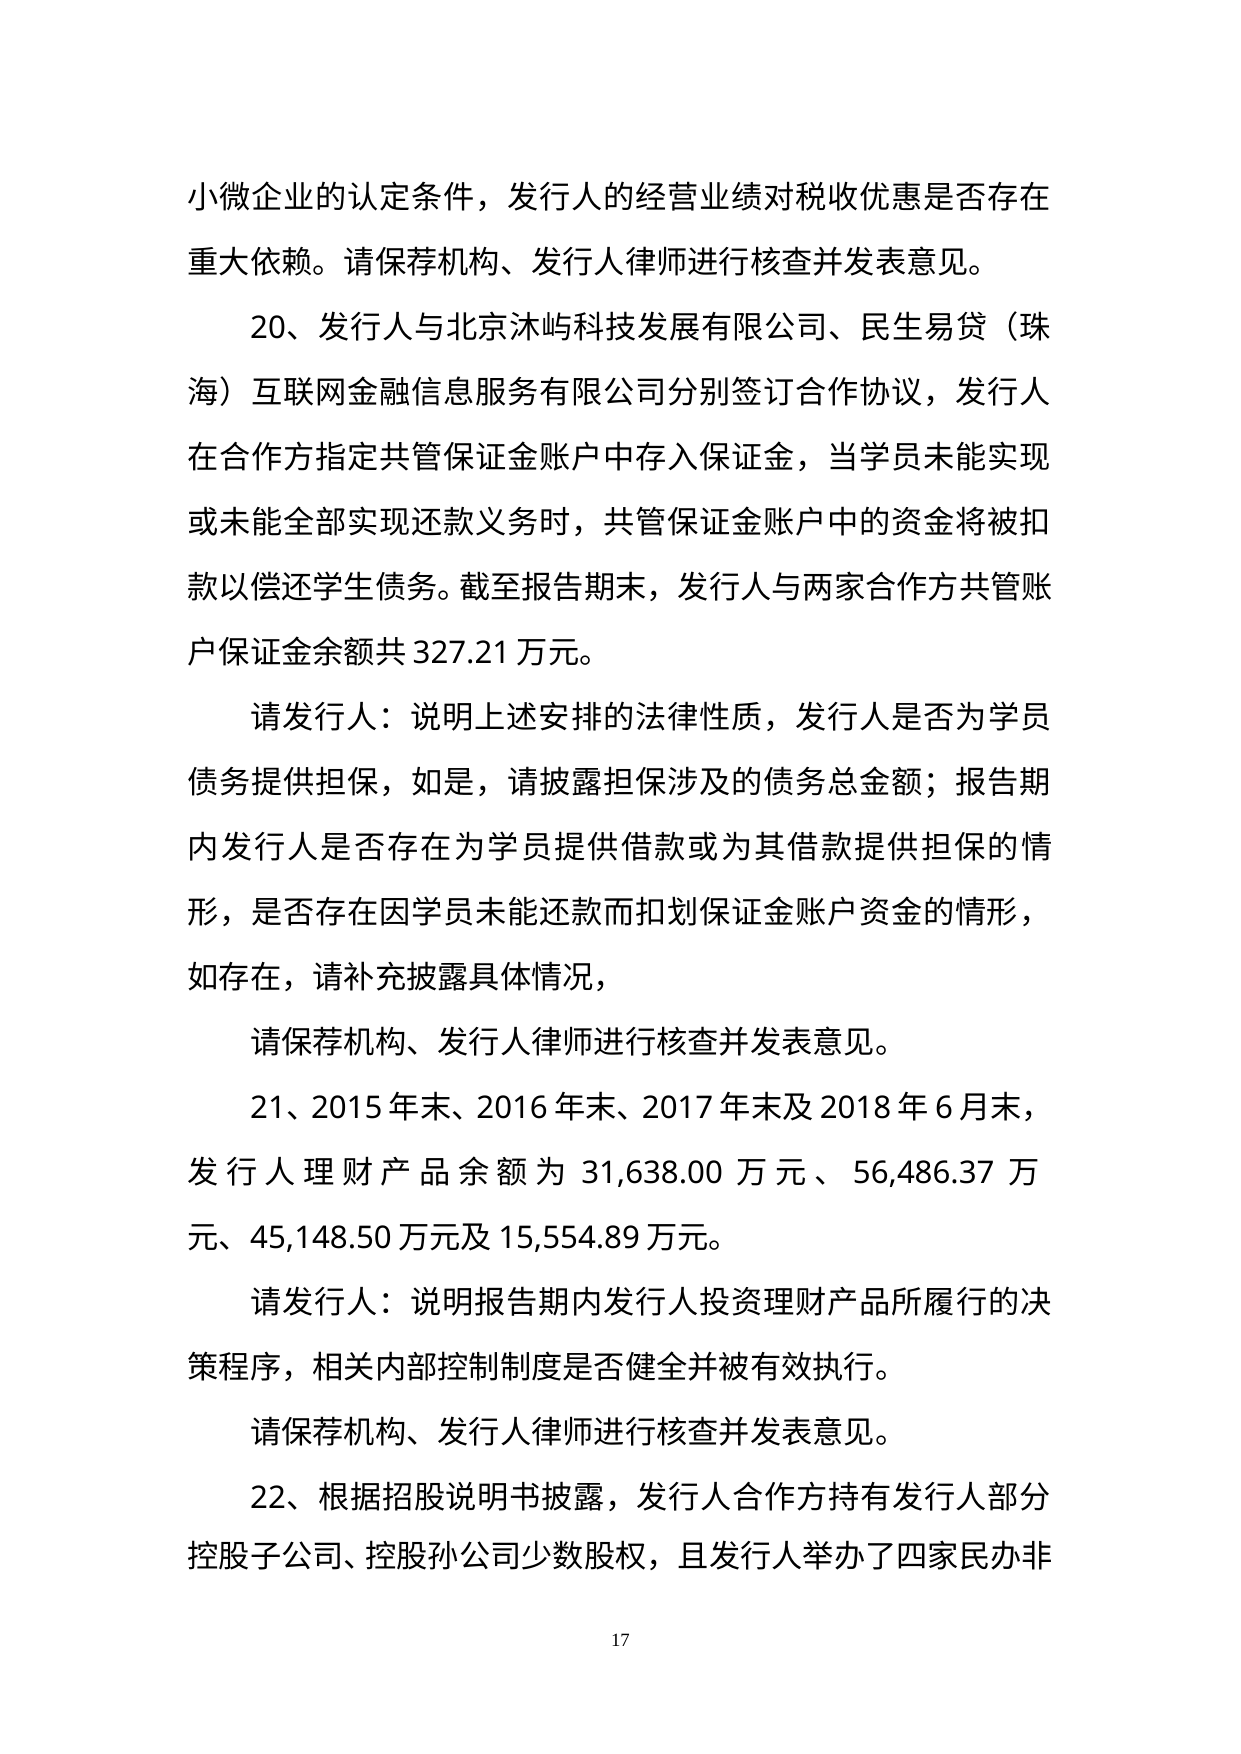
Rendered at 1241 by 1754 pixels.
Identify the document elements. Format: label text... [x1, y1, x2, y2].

text 请保荐机构、发行人律师进行核查并发表意见。 [187, 1397, 1053, 1462]
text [187, 1462, 1053, 1579]
text 请保荐机构、发行人律师进行核查并发表意见。 [187, 1007, 1053, 1072]
text 请发行人：说明上述安排的法律性质，发行人是否为学员债务提供担保，如是，请披露担保涉及的债务总金额；报告期内发行人是否存在为学员提供借款或为其借款提供担保的情形，是否存在因学员未能还款而扣划保证金账户资金的情形，如存在，请补充披露具体情况， [187, 682, 1053, 1007]
text 请发行人：说明报告期内发行人投资理财产品所履行的决策程序，相关内部控制制度是否健全并被有效执行。 [187, 1267, 1053, 1397]
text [187, 162, 1053, 292]
text 21、2015年末、2016年末、2017年末及2018年6月末，发行人理财产品余额为31,638.00万元、56,486.37万元、45,148.50万元及15,554.89万元。 [187, 1072, 1053, 1267]
text 20、发行人与北京沐屿科技发展有限公司、民生易贷（珠海）互联网金融信息服务有限公司分别签订合作协议，发行人在合作方指定共管保证金账户中存入保证金，当学员未能实现或未能全部实现还款义务时，共管保证金账户中的资金将被扣款以偿还学生债务。截至报告期末，发行人与两家合作方共管账户保证金余额共327.21万元。 [187, 292, 1053, 682]
